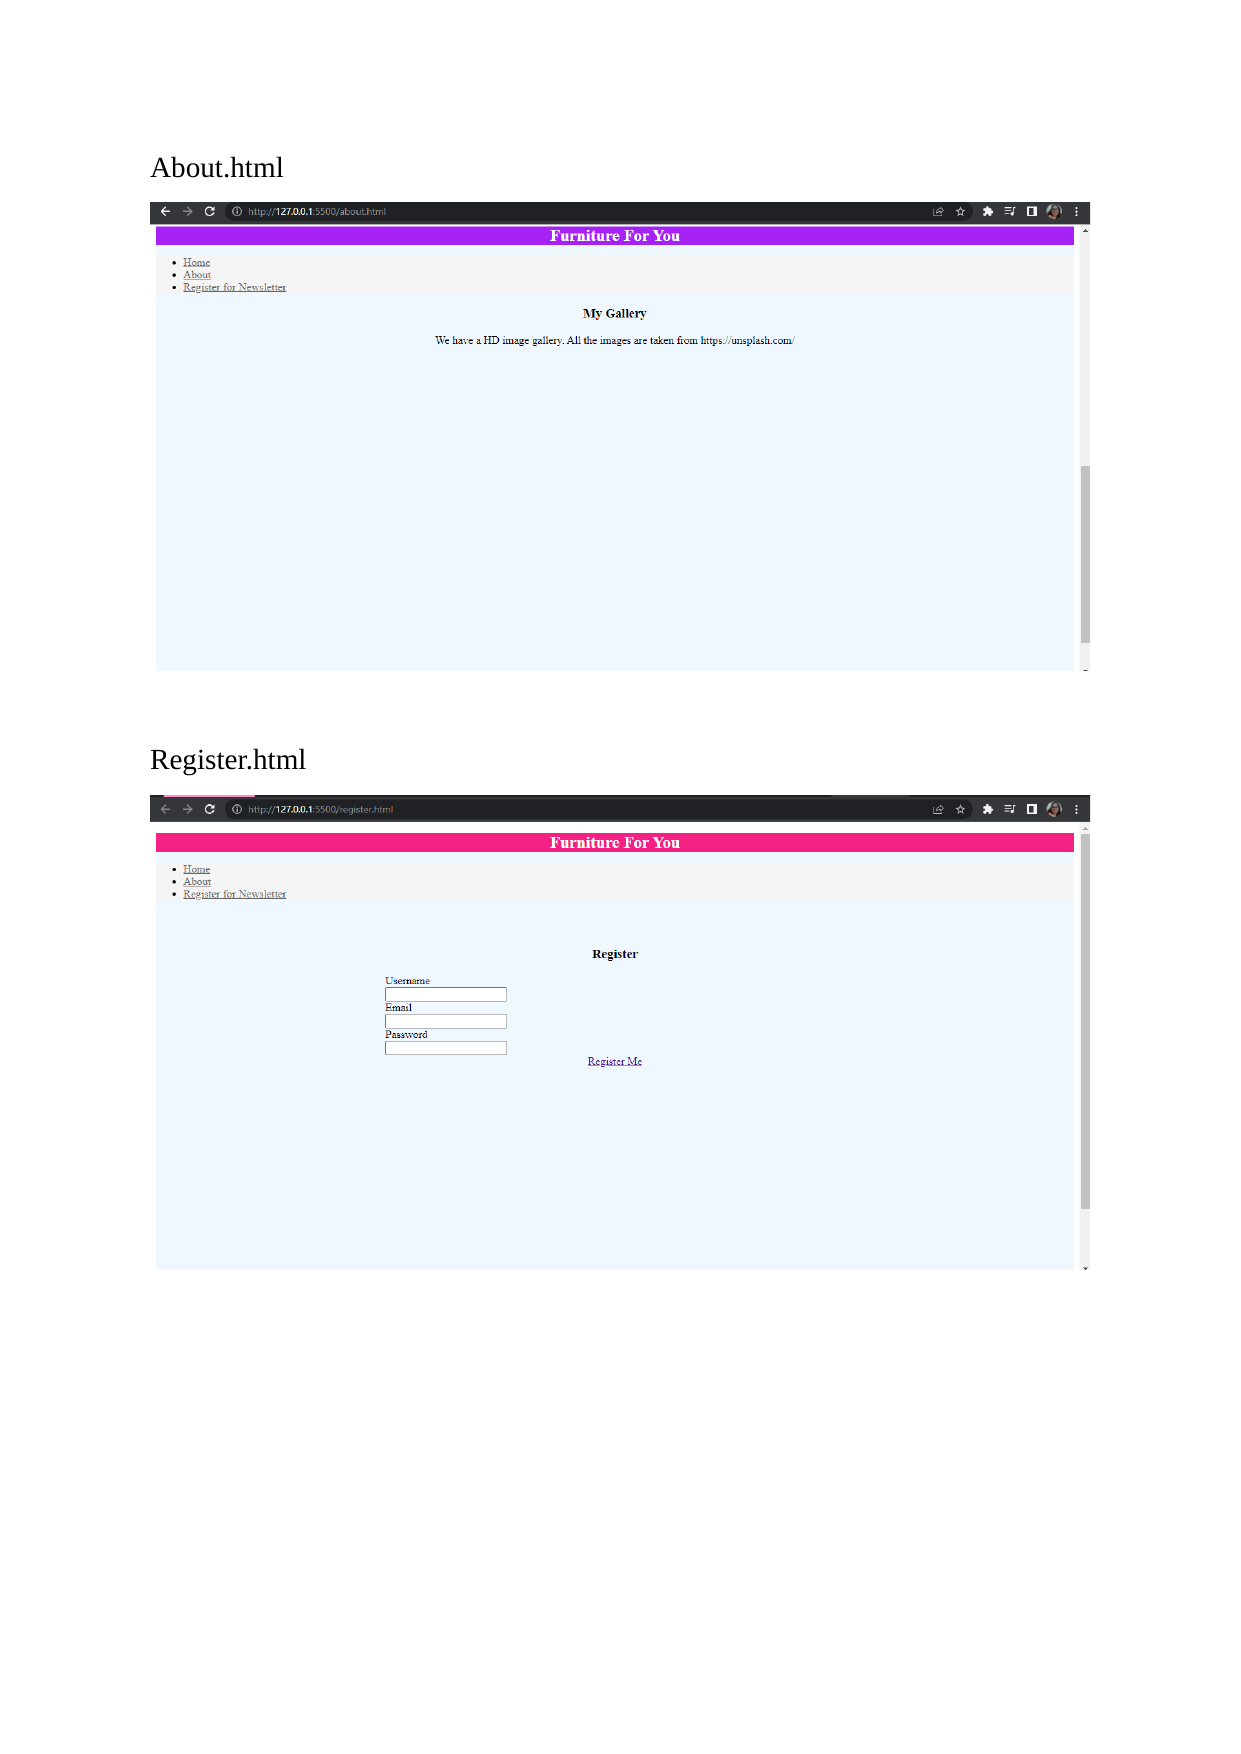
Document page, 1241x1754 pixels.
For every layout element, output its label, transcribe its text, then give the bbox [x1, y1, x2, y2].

text About.html [150, 150, 1090, 183]
picture [150, 202, 1091, 671]
picture [150, 795, 1091, 1270]
text Register.html [150, 742, 1090, 776]
